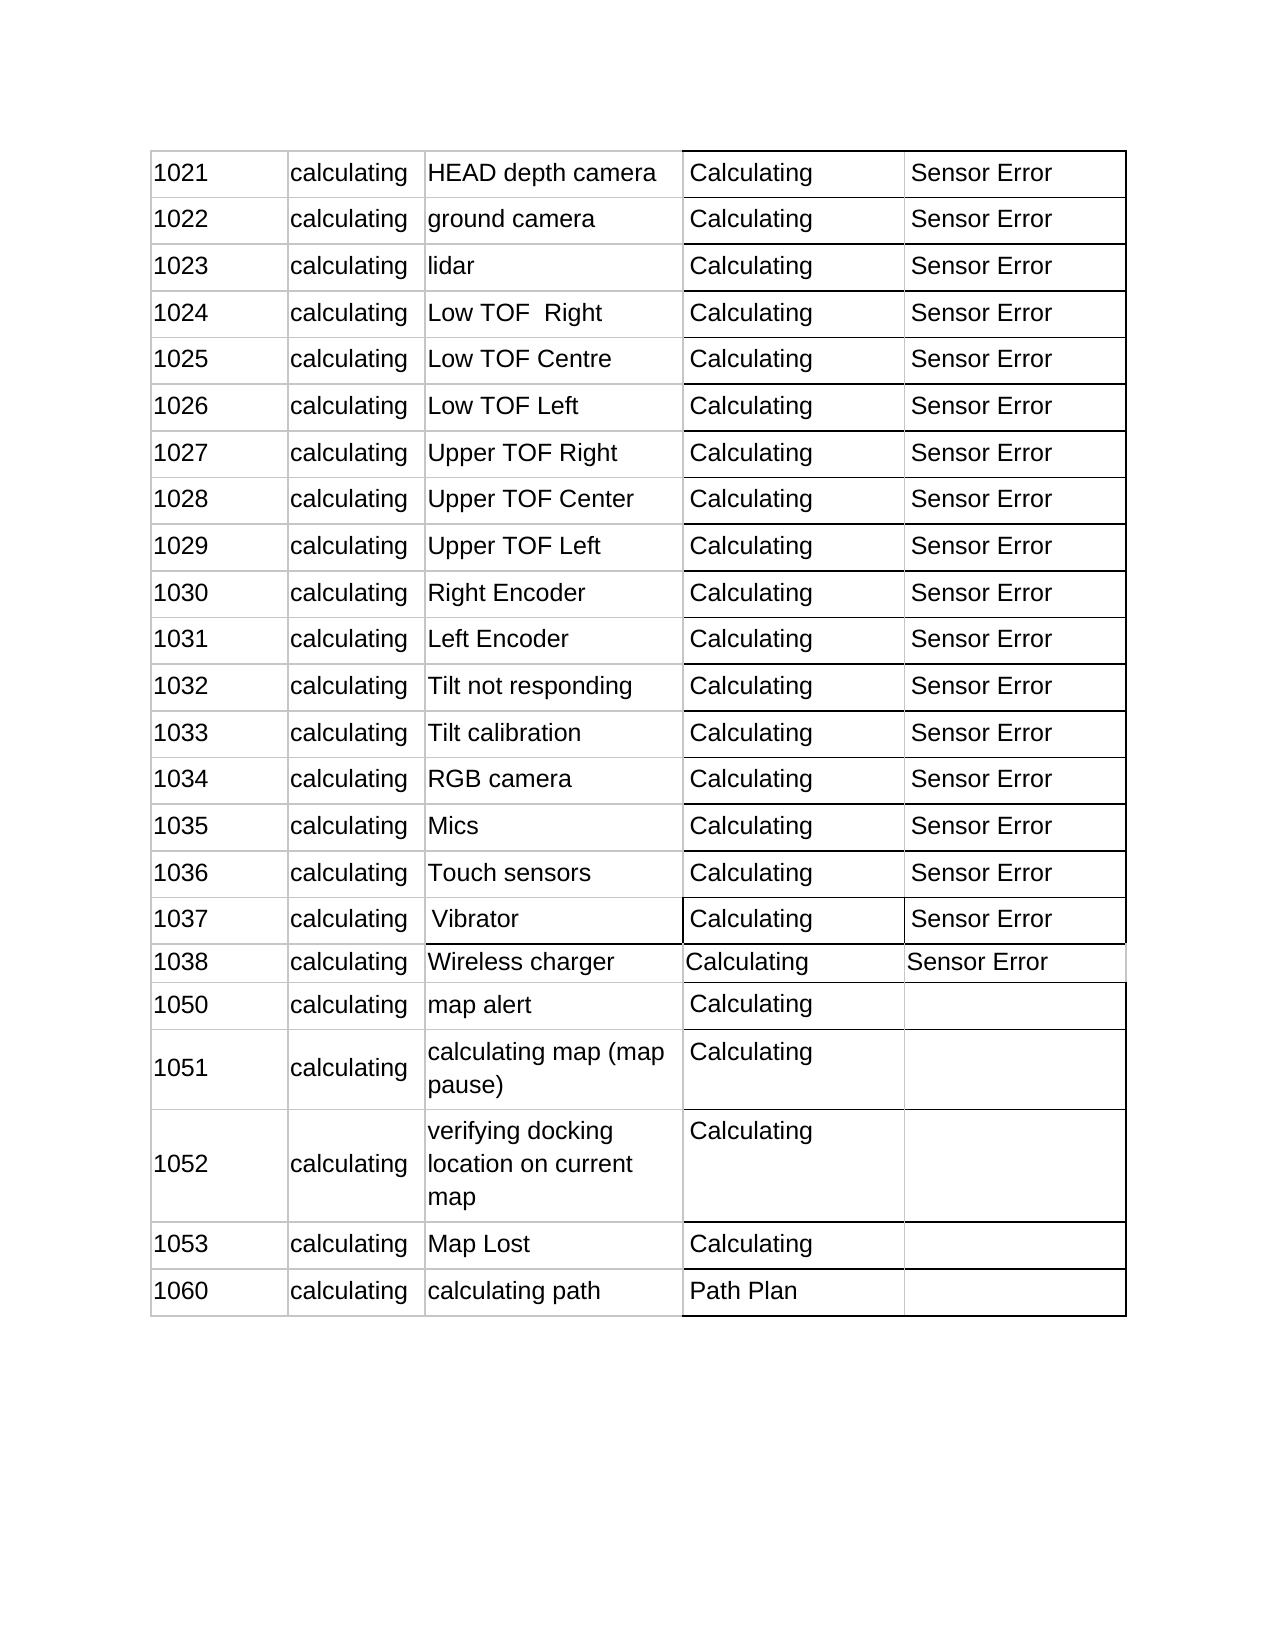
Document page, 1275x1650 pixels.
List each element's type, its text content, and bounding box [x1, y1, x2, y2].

table_cell Calculating [684, 572, 904, 617]
table_cell 1033 [152, 712, 287, 757]
table_cell 1029 [152, 525, 287, 570]
table_cell 1034 [152, 758, 287, 803]
table_cell Sensor Error [905, 805, 1125, 850]
table_cell calculating [289, 1223, 424, 1268]
table_cell Calculating [684, 618, 904, 663]
table_cell Calculating [684, 432, 904, 477]
table_cell map alert [426, 983, 682, 1029]
table_cell [905, 983, 1125, 1029]
table_cell Calculating [684, 292, 904, 337]
table_cell Sensor Error [905, 338, 1125, 383]
table_cell 1035 [152, 805, 287, 850]
table_cell verifying docking location on current map [426, 1110, 682, 1221]
table_cell Calculating [684, 1110, 904, 1221]
table_cell Calculating [684, 983, 904, 1029]
table_cell 1026 [152, 385, 287, 430]
table_cell [905, 1030, 1125, 1108]
table_cell 1021 [152, 152, 287, 197]
table_cell Map Lost [426, 1223, 682, 1268]
table_cell Sensor Error [905, 712, 1125, 757]
table_cell Sensor Error [905, 292, 1125, 337]
table_cell calculating [289, 852, 424, 897]
table_cell Sensor Error [905, 525, 1125, 570]
table_cell Sensor Error [905, 245, 1125, 290]
table_cell calculating [289, 432, 424, 477]
table_cell Upper TOF Right [426, 432, 682, 477]
table_cell Calculating [684, 152, 904, 197]
table_cell 1060 [152, 1270, 287, 1315]
table_cell calculating [289, 478, 424, 523]
table_cell calculating [289, 712, 424, 757]
table_cell Calculating [684, 898, 904, 943]
table_cell ground camera [426, 198, 682, 243]
table_cell Calculating [684, 805, 904, 850]
table_cell Sensor Error [905, 152, 1125, 197]
table_cell 1027 [152, 432, 287, 477]
table_cell calculating [289, 525, 424, 570]
table_cell calculating path [426, 1270, 682, 1315]
table_cell Tilt calibration [426, 712, 682, 757]
table_cell [905, 1110, 1125, 1221]
table_cell Sensor Error [905, 432, 1125, 477]
table_cell Sensor Error [905, 385, 1125, 430]
table_cell 1025 [152, 338, 287, 383]
table_cell Calculating [684, 758, 904, 803]
table_cell Low TOF Centre [426, 338, 682, 383]
table_cell Calculating [684, 852, 904, 897]
table_cell RGB camera [426, 758, 682, 803]
table_cell Sensor Error [905, 945, 1125, 982]
table_cell Wireless charger [426, 945, 682, 982]
table_cell Calculating [684, 1030, 904, 1108]
table_cell Path Plan [684, 1270, 904, 1315]
table_cell Calculating [684, 525, 904, 570]
table_cell Vibrator [426, 898, 682, 943]
table_cell 1032 [152, 665, 287, 710]
table_cell 1024 [152, 292, 287, 337]
table_cell Sensor Error [905, 572, 1125, 617]
table_cell calculating [289, 198, 424, 243]
table_cell Calculating [684, 338, 904, 383]
table_cell calculating [289, 1030, 424, 1108]
table_cell 1051 [152, 1030, 287, 1108]
table_cell calculating [289, 618, 424, 663]
table_cell Touch sensors [426, 852, 682, 897]
table_cell 1050 [152, 983, 287, 1029]
table_cell 1036 [152, 852, 287, 897]
table_cell calculating [289, 1110, 424, 1221]
table_cell calculating [289, 245, 424, 290]
table_cell calculating [289, 898, 424, 943]
table_cell Upper TOF Center [426, 478, 682, 523]
table_cell Sensor Error [905, 665, 1125, 710]
table_cell Left Encoder [426, 618, 682, 663]
table_cell calculating [289, 665, 424, 710]
table_cell Calculating [684, 245, 904, 290]
table_cell HEAD depth camera [426, 152, 682, 197]
table_cell calculating [289, 292, 424, 337]
table_cell Sensor Error [905, 198, 1125, 243]
table_cell Calculating [684, 478, 904, 523]
table_cell lidar [426, 245, 682, 290]
table_cell calculating [289, 572, 424, 617]
table_cell 1022 [152, 198, 287, 243]
table_cell Calculating [684, 385, 904, 430]
table_cell Calculating [684, 945, 904, 982]
table_cell [905, 1270, 1125, 1315]
table_cell Low TOF Right [426, 292, 682, 337]
table_cell Sensor Error [905, 478, 1125, 523]
table_cell 1023 [152, 245, 287, 290]
table_cell 1028 [152, 478, 287, 523]
table_cell calculating [289, 945, 424, 982]
table_cell Sensor Error [905, 758, 1125, 803]
table_cell Right Encoder [426, 572, 682, 617]
table_cell Tilt not responding [426, 665, 682, 710]
table_cell calculating [289, 152, 424, 197]
table_cell Calculating [684, 1223, 904, 1268]
table_cell calculating [289, 1270, 424, 1315]
table_cell [905, 1223, 1125, 1268]
table_cell Low TOF Left [426, 385, 682, 430]
table_cell 1037 [152, 898, 287, 943]
table_cell 1031 [152, 618, 287, 663]
table_cell Calculating [684, 665, 904, 710]
table_cell 1030 [152, 572, 287, 617]
table_cell calculating [289, 385, 424, 430]
table_cell calculating map (map pause) [426, 1030, 682, 1108]
table_cell 1038 [152, 945, 287, 982]
table_cell 1053 [152, 1223, 287, 1268]
table_cell calculating [289, 983, 424, 1029]
table_cell Calculating [684, 712, 904, 757]
table_cell Calculating [684, 198, 904, 243]
table_cell Upper TOF Left [426, 525, 682, 570]
table_cell 1052 [152, 1110, 287, 1221]
table_cell calculating [289, 338, 424, 383]
table_cell Sensor Error [905, 898, 1125, 943]
table_cell calculating [289, 758, 424, 803]
table_cell Sensor Error [905, 852, 1125, 897]
table_cell calculating [289, 805, 424, 850]
table_cell Sensor Error [905, 618, 1125, 663]
table_cell Mics [426, 805, 682, 850]
